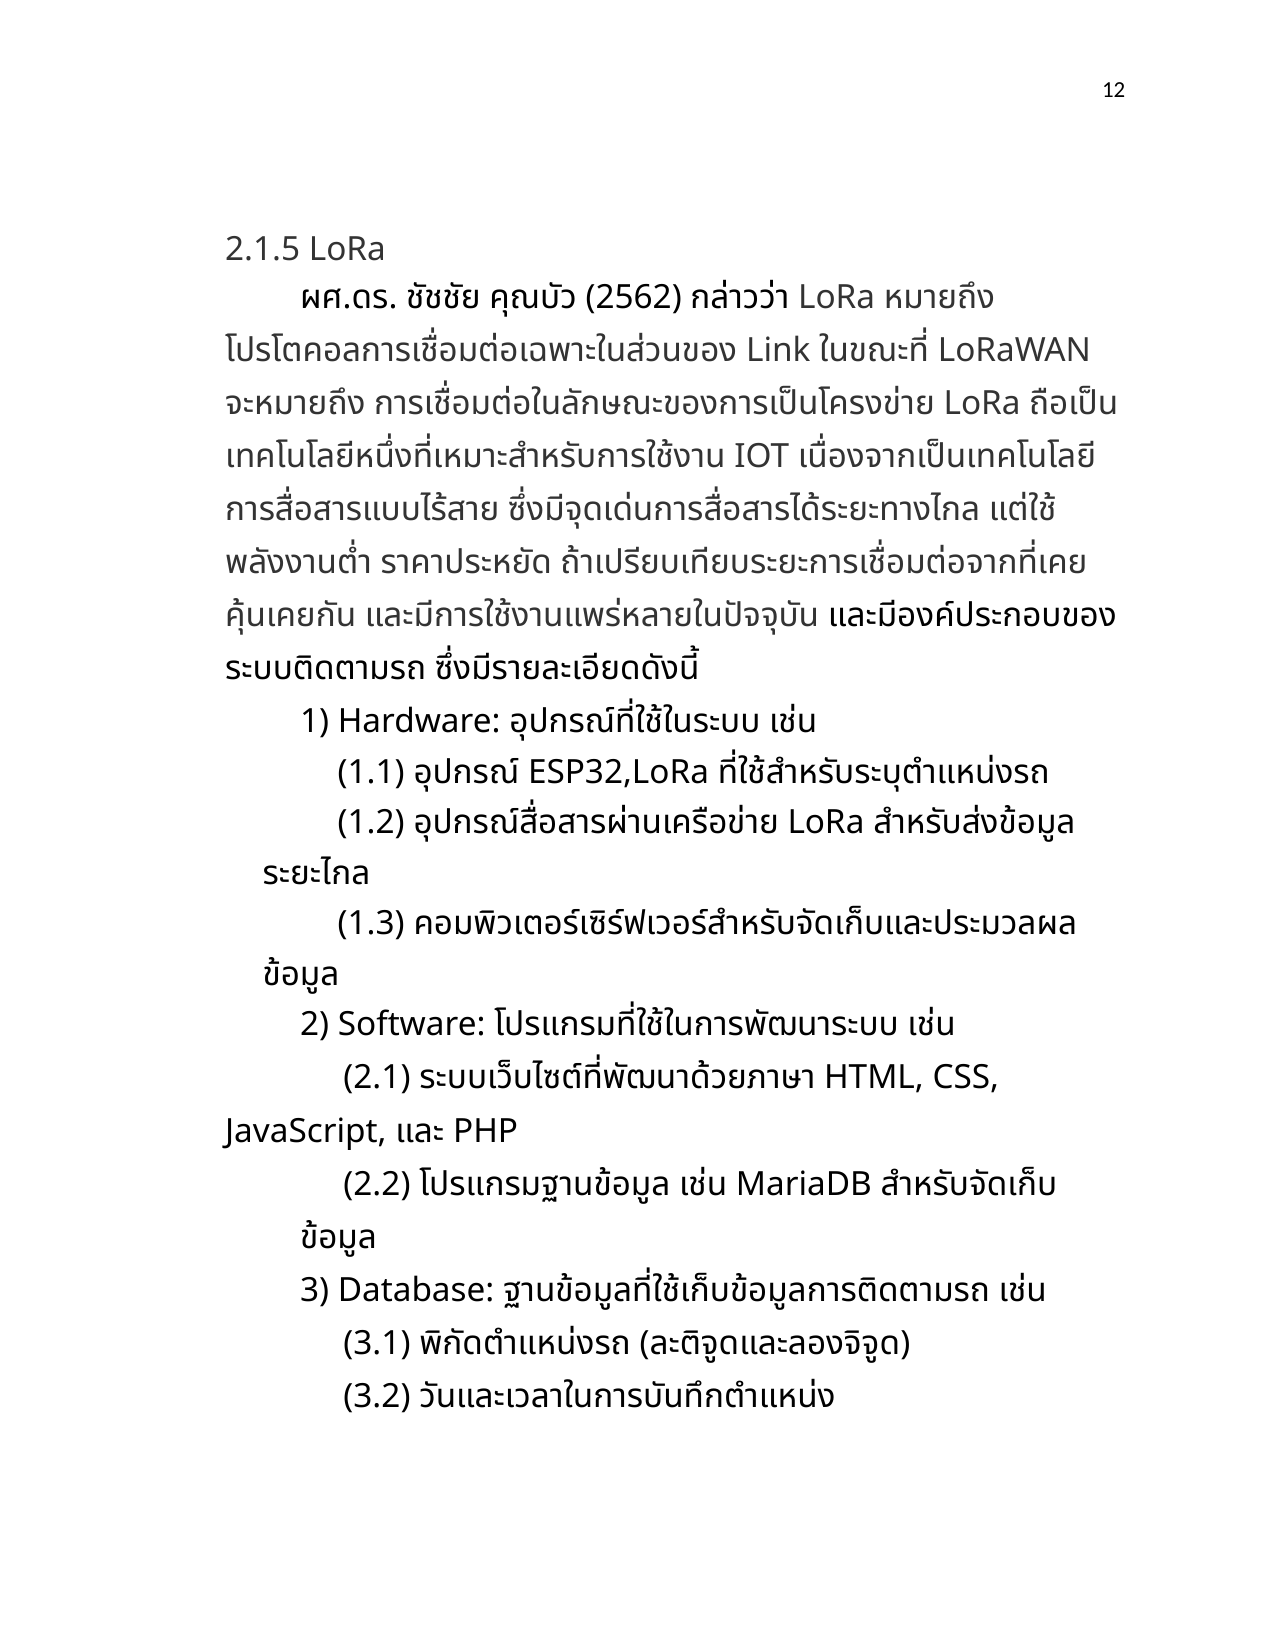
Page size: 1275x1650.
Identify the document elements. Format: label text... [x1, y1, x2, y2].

text (2.2) โปรแกรมฐานข้อมูล เช่น MariaDB สำหรับจัดเก็บข้อมูล [300, 1159, 1125, 1263]
text 2) Software: โปรแกรมที่ใช้ในการพัฒนาระบบ เช่น [225, 1000, 1125, 1051]
text 1) Hardware: อุปกรณ์ที่ใช้ในระบบ เช่น [225, 697, 1125, 747]
text (2.1) ระบบเว็บไซต์ที่พัฒนาด้วยภาษา HTML, CSS, JavaScript, และ PHP [225, 1053, 1125, 1157]
text (1.1) อุปกรณ์ ESP32,LoRa ที่ใช้สำหรับระบุตำแหน่งรถ [262, 747, 1125, 798]
text (3.1) พิกัดตำแหน่งรถ (ละติจูดและลองจิจูด) [300, 1319, 1125, 1369]
text 2.1.5 LoRa [225, 225, 1125, 270]
text (3.2) วันและเวลาในการบันทึกตำแหน่ง [225, 1372, 1125, 1422]
text (1.2) อุปกรณ์สื่อสารผ่านเครือข่าย LoRa สำหรับส่งข้อมูลระยะไกล [262, 798, 1125, 899]
text (1.3) คอมพิวเตอร์เซิร์ฟเวอร์สำหรับจัดเก็บและประมวลผลข้อมูล [262, 899, 1125, 1000]
list 3) Database: ฐานข้อมูลที่ใช้เก็บข้อมูลการติดตามรถ เช่น [300, 1266, 1125, 1316]
text ผศ.ดร. ชัชชัย คุณบัว (2562) กล่าวว่า LoRa หมายถึง โปรโตคอลการเชื่อมต่อเฉพาะในส่วนของ Link ในขณะที่ LoRaWAN จะหมายถึง การเชื่อมต่อในลักษณะของการเป็นโครงข่าย LoRa ถือเป็นเทคโนโลยีหนึ่งที่เหมาะสำหรับการใช้งาน IOT เนื่องจากเป็นเทคโนโลยีการสื่อสารแบบไร้สาย ซึ่งมีจุดเด่นการสื่อสารได้ระยะทางไกล แต่ใช้พลังงานต่ำ ราคาประหยัด ถ้าเปรียบเทียบระยะการเชื่อมต่อจากที่เคยคุ้นเคยกัน และมีการใช้งานแพร่หลายในปัจจุบัน และมีองค์ประกอบของระบบติดตามรถ ซึ่งมีรายละเอียดดังนี้ [225, 273, 1125, 694]
